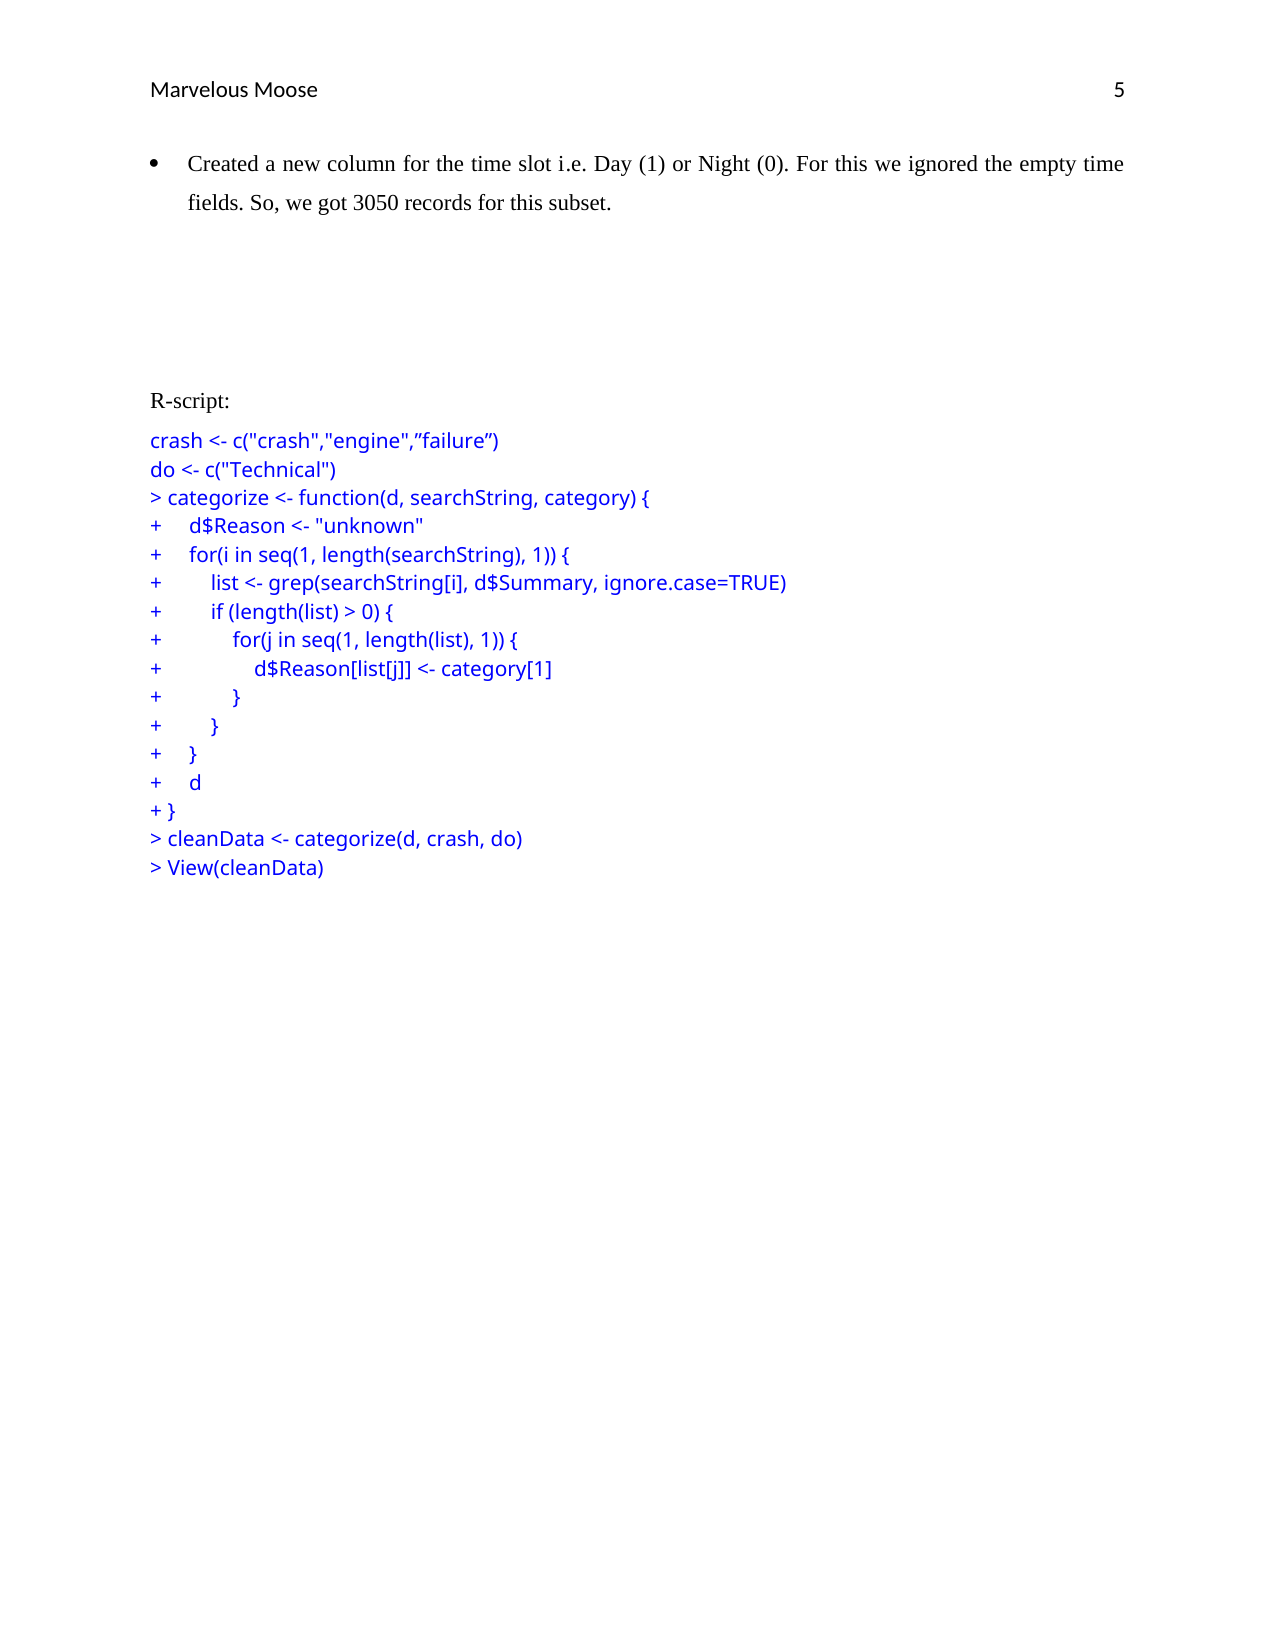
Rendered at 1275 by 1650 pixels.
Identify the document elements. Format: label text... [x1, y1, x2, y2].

text > View(cleanData) [150, 853, 1125, 881]
text + } [150, 739, 1125, 768]
list Created a new column for the time slot i.e. Day (1) or Night (0). For this we ignored the empty time fields. So, we got 3050 records for this subset. [150, 150, 1125, 216]
text do <- c("Technical") [150, 455, 1125, 483]
text + list <- grep(searchString[i], d$Summary, ignore.case=TRUE) [150, 568, 1125, 597]
text + } [150, 682, 1125, 711]
text + d$Reason <- "unknown" [150, 512, 1125, 540]
text + if (length(list) > 0) { [150, 597, 1125, 625]
text + for(j in seq(1, length(list), 1)) { [150, 625, 1125, 654]
text + d [150, 768, 1125, 796]
text > categorize <- function(d, searchString, category) { [150, 483, 1125, 512]
text + d$Reason[list[j]] <- category[1] [150, 654, 1125, 682]
text R-script: [150, 387, 1125, 413]
text + for(i in seq(1, length(searchString), 1)) { [150, 540, 1125, 568]
text + } [150, 711, 1125, 739]
text crash <- c("crash","engine",”failure”) [150, 426, 1125, 455]
text + } [150, 796, 1125, 824]
text > cleanData <- categorize(d, crash, do) [150, 824, 1125, 853]
